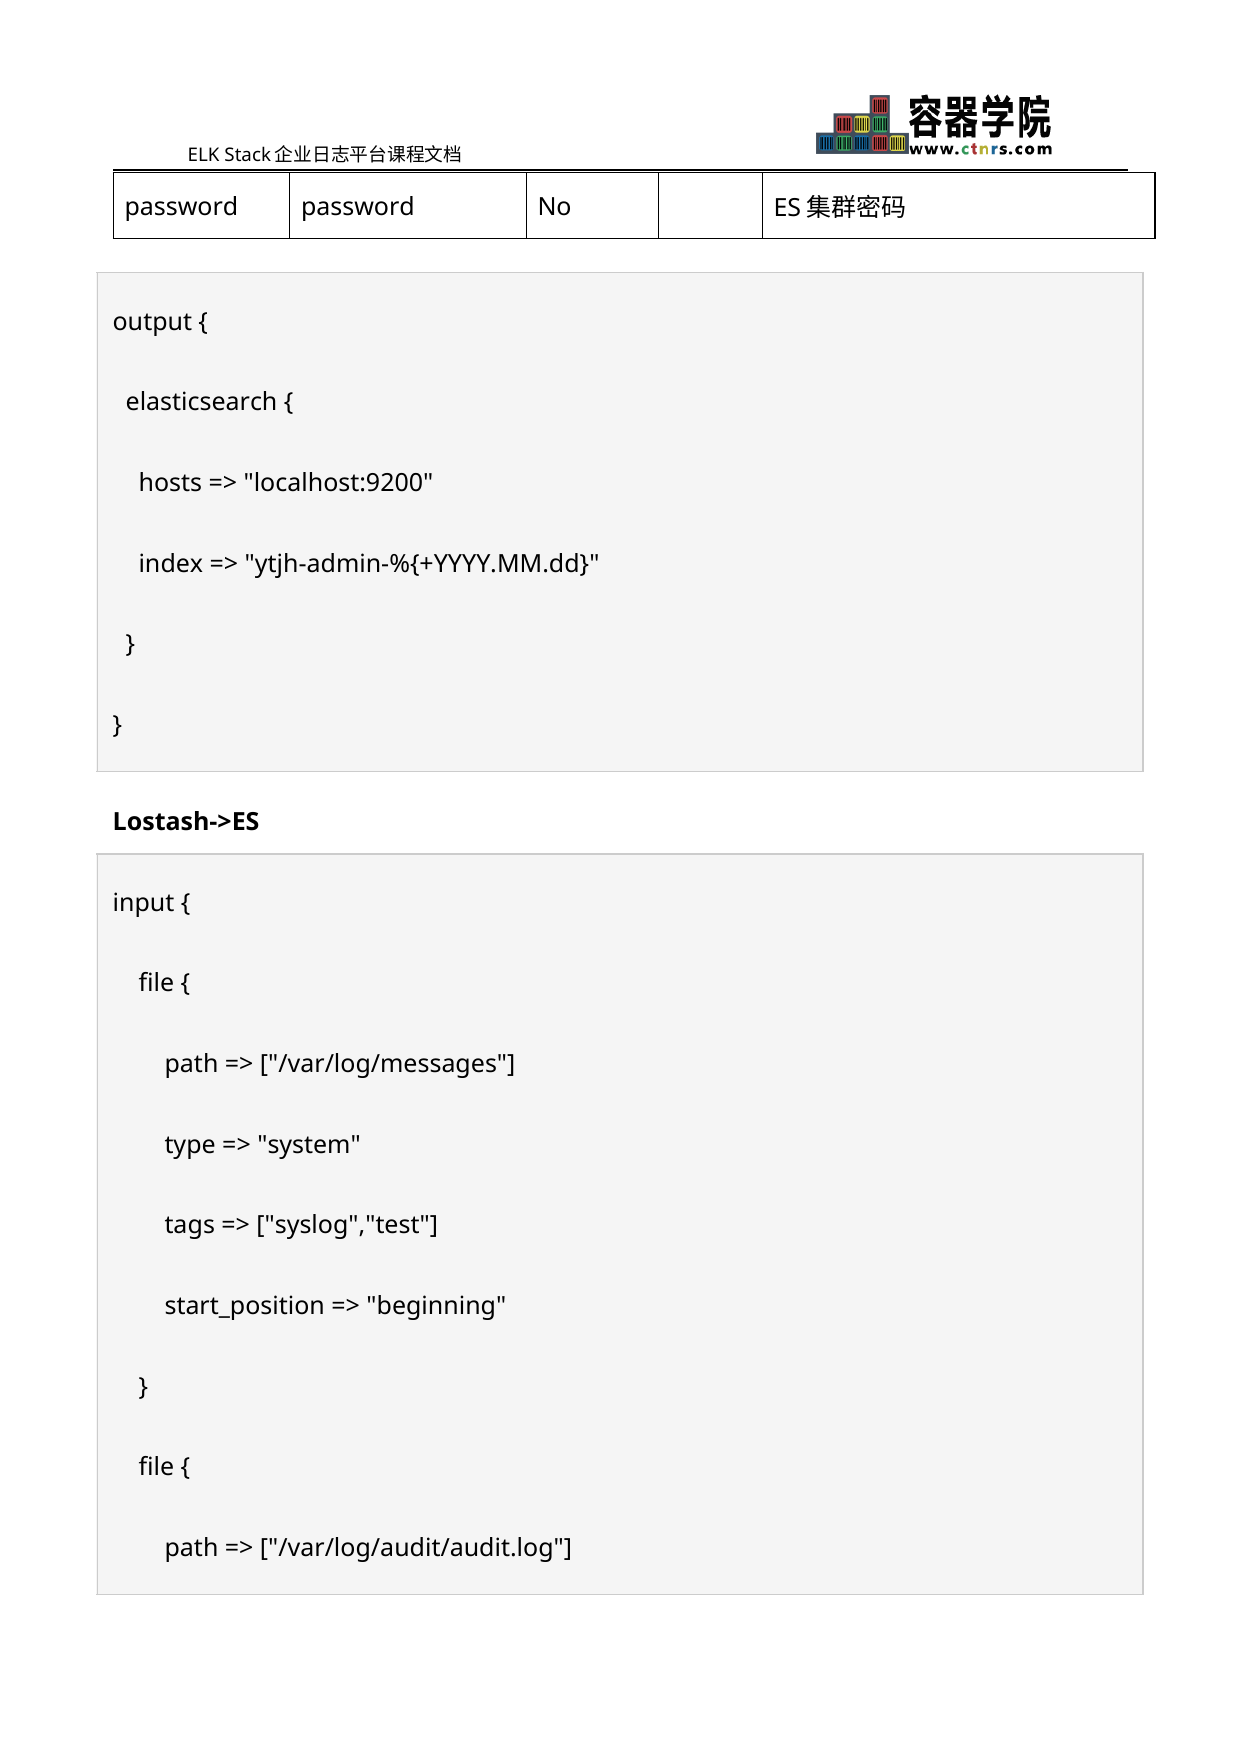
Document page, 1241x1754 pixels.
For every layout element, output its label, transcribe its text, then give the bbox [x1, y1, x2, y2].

text type => "system" [98, 1095, 1142, 1175]
table_cell [659, 173, 762, 238]
text start_position => "beginning" [98, 1256, 1142, 1337]
text file { [98, 1417, 1142, 1498]
text input { [98, 855, 1142, 933]
table_cell ES集群密码 [763, 173, 1154, 238]
text tags => ["syslog","test"] [98, 1175, 1142, 1256]
text path => ["/var/log/audit/audit.log"] [98, 1498, 1142, 1594]
table_cell No [527, 173, 658, 238]
text Lostash->ES [112, 788, 1128, 853]
text file { [98, 933, 1142, 1014]
text path => ["/var/log/messages"] [98, 1014, 1142, 1095]
text } [98, 1337, 1142, 1417]
text index => "ytjh-admin-%{+YYYY.MM.dd}" [98, 514, 1142, 594]
text } [98, 675, 1142, 771]
text hosts => "localhost:9200" [98, 433, 1142, 514]
table_cell password [290, 173, 526, 238]
text output { [98, 273, 1142, 352]
table_cell password [114, 173, 289, 238]
text elasticsearch { [98, 352, 1142, 433]
picture [810, 88, 1053, 162]
text } [98, 594, 1142, 675]
